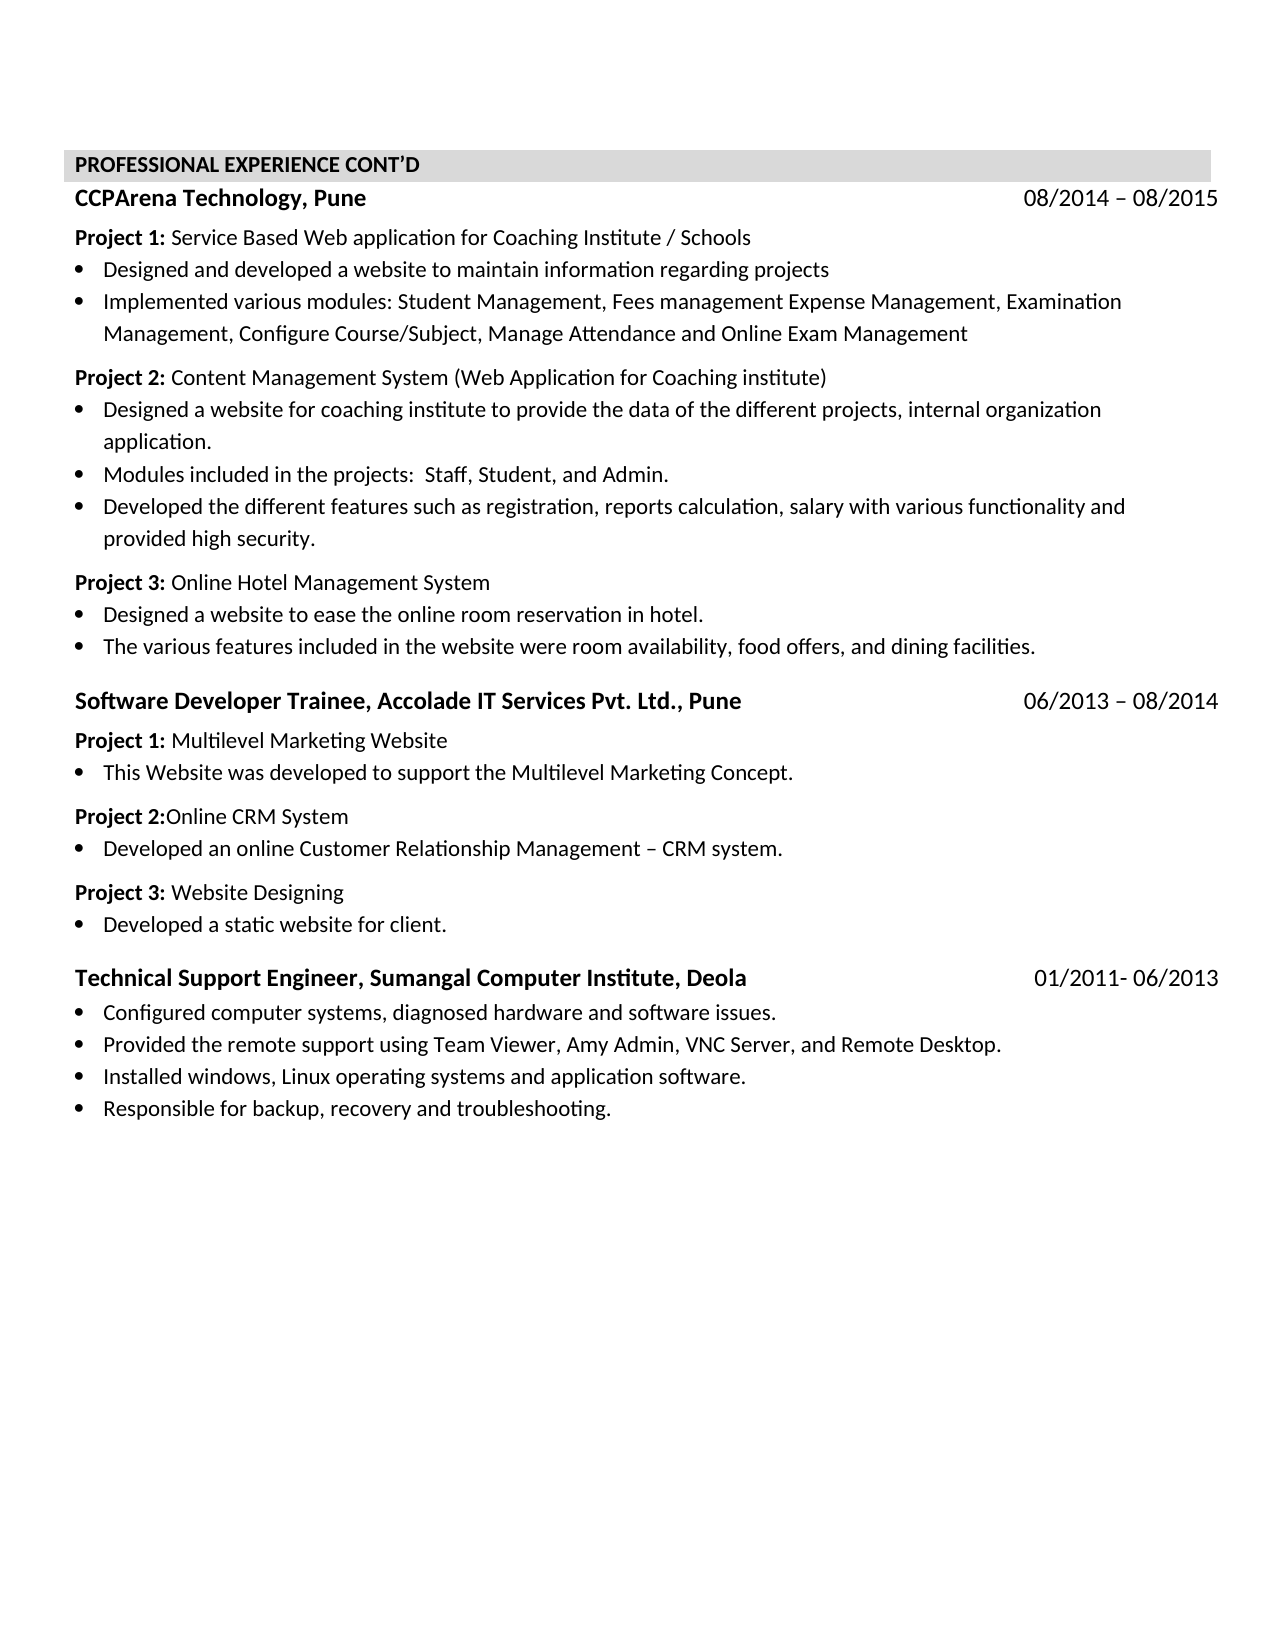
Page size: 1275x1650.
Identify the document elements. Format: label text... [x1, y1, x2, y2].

list This Website was developed to support the Multilevel Marketing Concept. [75, 758, 1204, 786]
text Software Developer Trainee, Accolade IT Services Pvt. Ltd., Pune 06/2013 – 08/2014 [75, 685, 1204, 715]
text Project 1: Service Based Web application for Coaching Institute / Schools [75, 223, 1204, 251]
text Project 1: Multilevel Marketing Website [75, 726, 1204, 754]
list Implemented various modules: Student Management, Fees management Expense Management, Examination Management, Configure Course/Subject, Manage Attendance and Online Exam Management [75, 287, 1204, 347]
text Technical Support Engineer, Sumangal Computer Institute, Deola 01/2011- 06/2013 [75, 963, 1213, 993]
list The various features included in the website were room availability, food offers, and dining facilities. [75, 632, 1204, 660]
text Project 3: Website Designing [75, 878, 1204, 906]
list Developed an online Customer Relationship Management – CRM system. [75, 834, 1204, 862]
text Project 2:Online CRM System [75, 802, 1204, 830]
list Designed a website for coaching institute to provide the data of the different projects, internal organization application. [75, 395, 1204, 456]
text Project 2: Content Management System (Web Application for Coaching institute) [75, 363, 1204, 391]
list Responsible for backup, recovery and troubleshooting. [75, 1094, 1197, 1122]
list Configured computer systems, diagnosed hardware and software issues. [75, 998, 1197, 1026]
list Installed windows, Linux operating systems and application software. [75, 1062, 1197, 1090]
list Modules included in the projects: Staff, Student, and Admin. [75, 460, 1204, 488]
list Developed the different features such as registration, reports calculation, salary with various functionality and provided high security. [75, 492, 1204, 552]
list Provided the remote support using Team Viewer, Amy Admin, VNC Server, and Remote Desktop. [75, 1030, 1197, 1058]
list Developed a static website for client. [75, 910, 1204, 938]
text CCPArena Technology, Pune 08/2014 – 08/2015 [75, 182, 1204, 212]
table_header PROFESSIONAL EXPERIENCE CONT’D [64, 150, 1211, 182]
text Project 3: Online Hotel Management System [75, 568, 1204, 596]
list Designed a website to ease the online room reservation in hotel. [75, 600, 1204, 628]
list Designed and developed a website to maintain information regarding projects [75, 255, 1204, 283]
